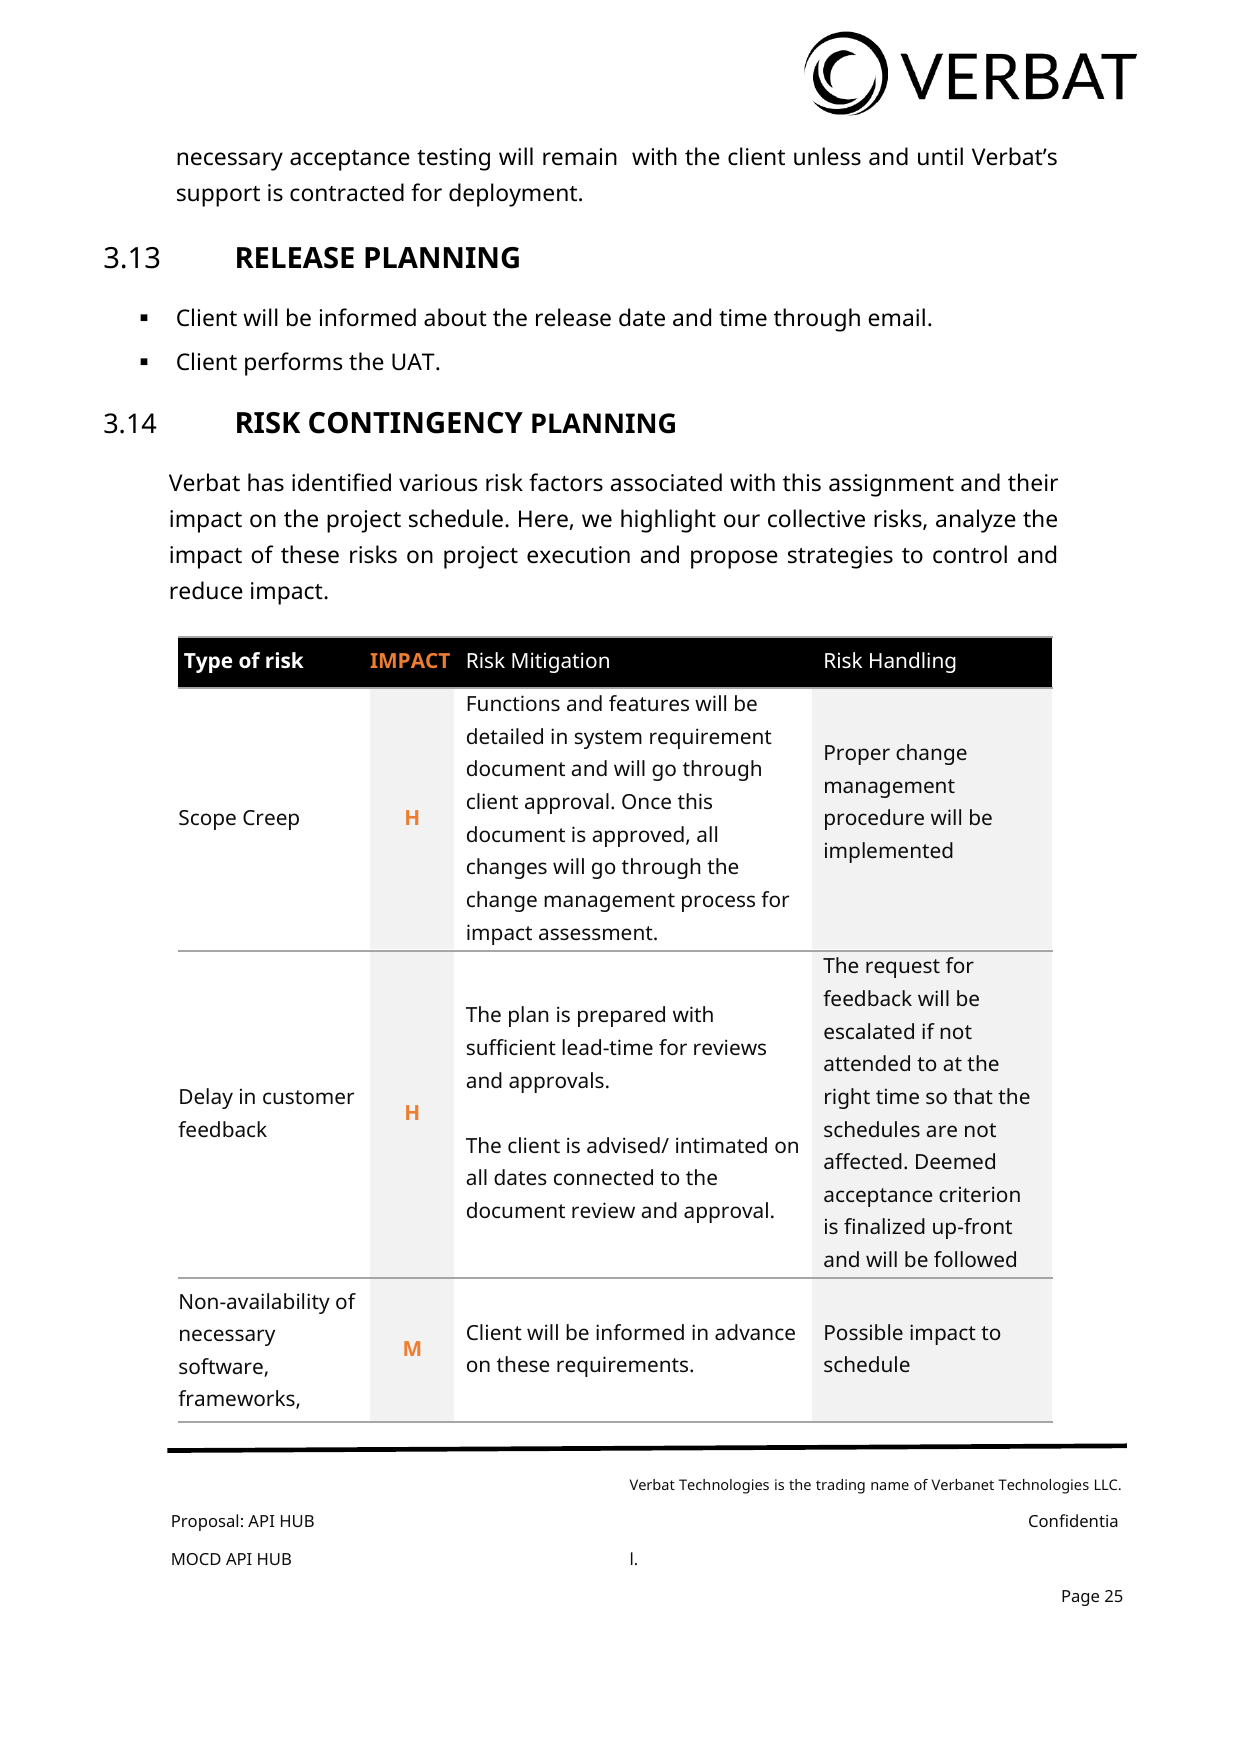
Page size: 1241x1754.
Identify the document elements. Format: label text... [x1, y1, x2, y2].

subtitle RELEASE PLANNING [103, 237, 1131, 277]
table_cell Possible impact to schedule [812, 1279, 1052, 1421]
table_cell Scope Creep [178, 689, 370, 949]
text Verbat has identified various risk factors associated with this assignment and their impact on the project schedule. Here, we highlight our collective risks, analyze the impact of these risks on project execution and propose strategies to control and reduce impact. [169, 467, 1059, 606]
table_cell Delay in customer feedback [178, 952, 370, 1277]
table_cell Functions and features will be detailed in system requirement document and will go through client approval. Once this document is approved, all changes will go through the change management process for impact assessment. [454, 689, 812, 949]
table_header Risk Mitigation [454, 638, 812, 687]
picture [800, 27, 1138, 116]
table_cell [454, 1279, 812, 1421]
table_header IMPACT [370, 638, 454, 687]
table_header Type of risk [178, 638, 370, 687]
table_cell The request for feedback will be escalated if not attended to at the right time so that the schedules are not affected. Deemed acceptance criterion is finalized up-front and will be followed [812, 952, 1052, 1277]
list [138, 141, 1059, 208]
subtitle RISK CONTINGENCY PLANNING [103, 402, 1131, 442]
table_cell H [370, 952, 454, 1277]
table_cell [178, 1279, 370, 1421]
list Client performs the UAT. [138, 346, 1059, 377]
table_cell Proper change management procedure will be implemented [812, 689, 1052, 949]
table_header Risk Handling [812, 638, 1052, 687]
table_cell H [370, 689, 454, 949]
list Client will be informed about the release date and time through email. [138, 302, 1059, 333]
table_cell M [370, 1279, 454, 1421]
table_cell The plan is prepared with sufficient lead-time for reviews and approvals. The client is advised/ intimated on all dates connected to the document review and approval. [454, 952, 812, 1277]
